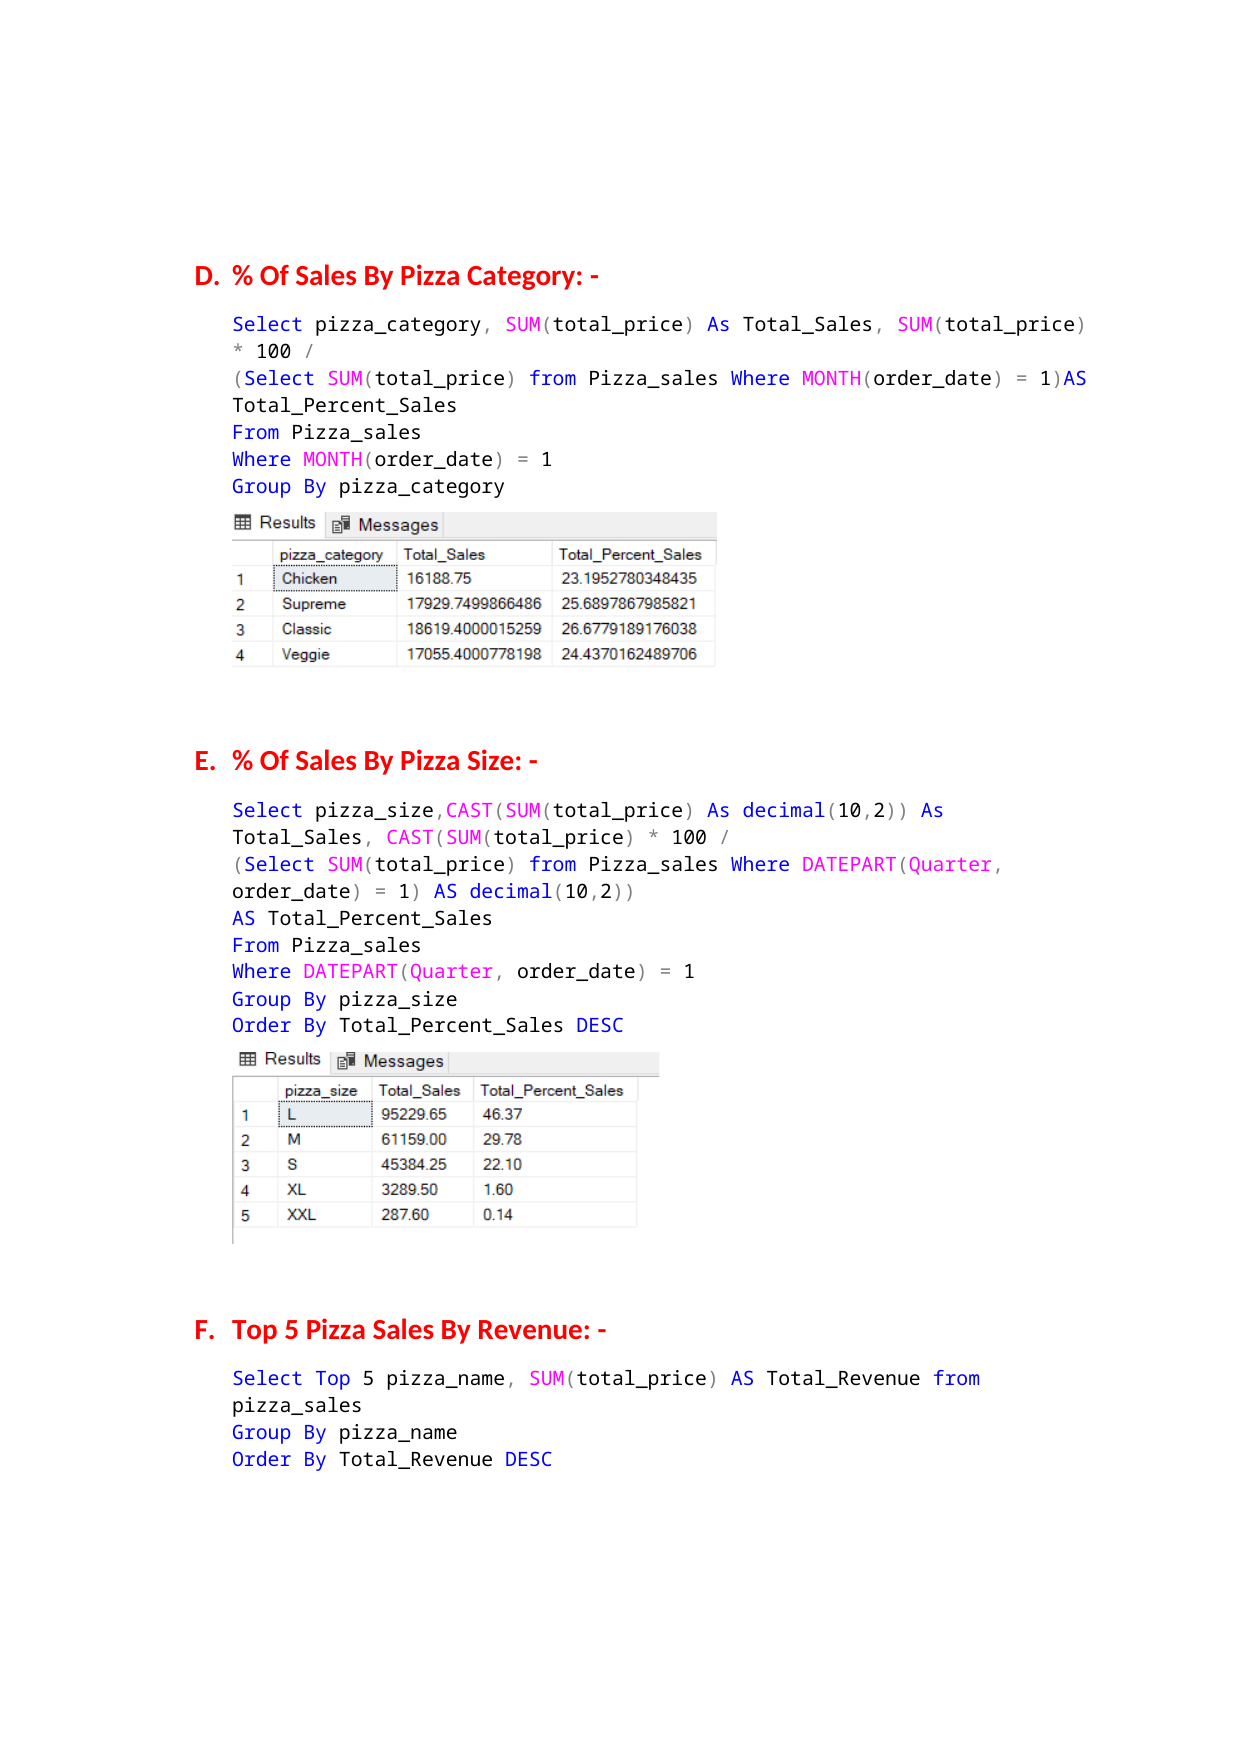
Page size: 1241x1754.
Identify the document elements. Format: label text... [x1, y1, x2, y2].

list % Of Sales By Pizza Category: - [194, 257, 1090, 292]
list Select pizza_size,CAST(SUM(total_price) As decimal(10,2)) As Total_Sales, CAST(SUM(total_price) * 100 / [232, 796, 1090, 850]
list Group By pizza_size [232, 985, 1090, 1012]
list Group By pizza_category [232, 472, 1090, 499]
list From Pizza_sales [232, 931, 1090, 958]
list From Pizza_sales [232, 418, 1090, 445]
list Where DATEPART(Quarter, order_date) = 1 [232, 958, 1090, 985]
list Order By Total_Percent_Sales DESC [232, 1012, 1090, 1039]
list Select Top 5 pizza_name, SUM(total_price) AS Total_Revenue from pizza_sales [232, 1364, 1090, 1418]
list (Select SUM(total_price) from Pizza_sales Where MONTH(order_date) = 1)AS Total_Percent_Sales [232, 364, 1090, 418]
list Select pizza_category, SUM(total_price) As Total_Sales, SUM(total_price) * 100 / [232, 310, 1090, 364]
list Order By Total_Revenue DESC [232, 1445, 1090, 1472]
list (Select SUM(total_price) from Pizza_sales Where DATEPART(Quarter, order_date) = 1) AS decimal(10,2)) [232, 850, 1090, 904]
list Group By pizza_name [232, 1418, 1090, 1445]
picture [231, 1052, 660, 1244]
list AS Total_Percent_Sales [232, 904, 1090, 931]
list Where MONTH(order_date) = 1 [232, 445, 1090, 472]
list Top 5 Pizza Sales By Revenue: - [194, 1311, 1090, 1346]
picture [231, 512, 717, 676]
list % Of Sales By Pizza Size: - [194, 742, 1090, 778]
